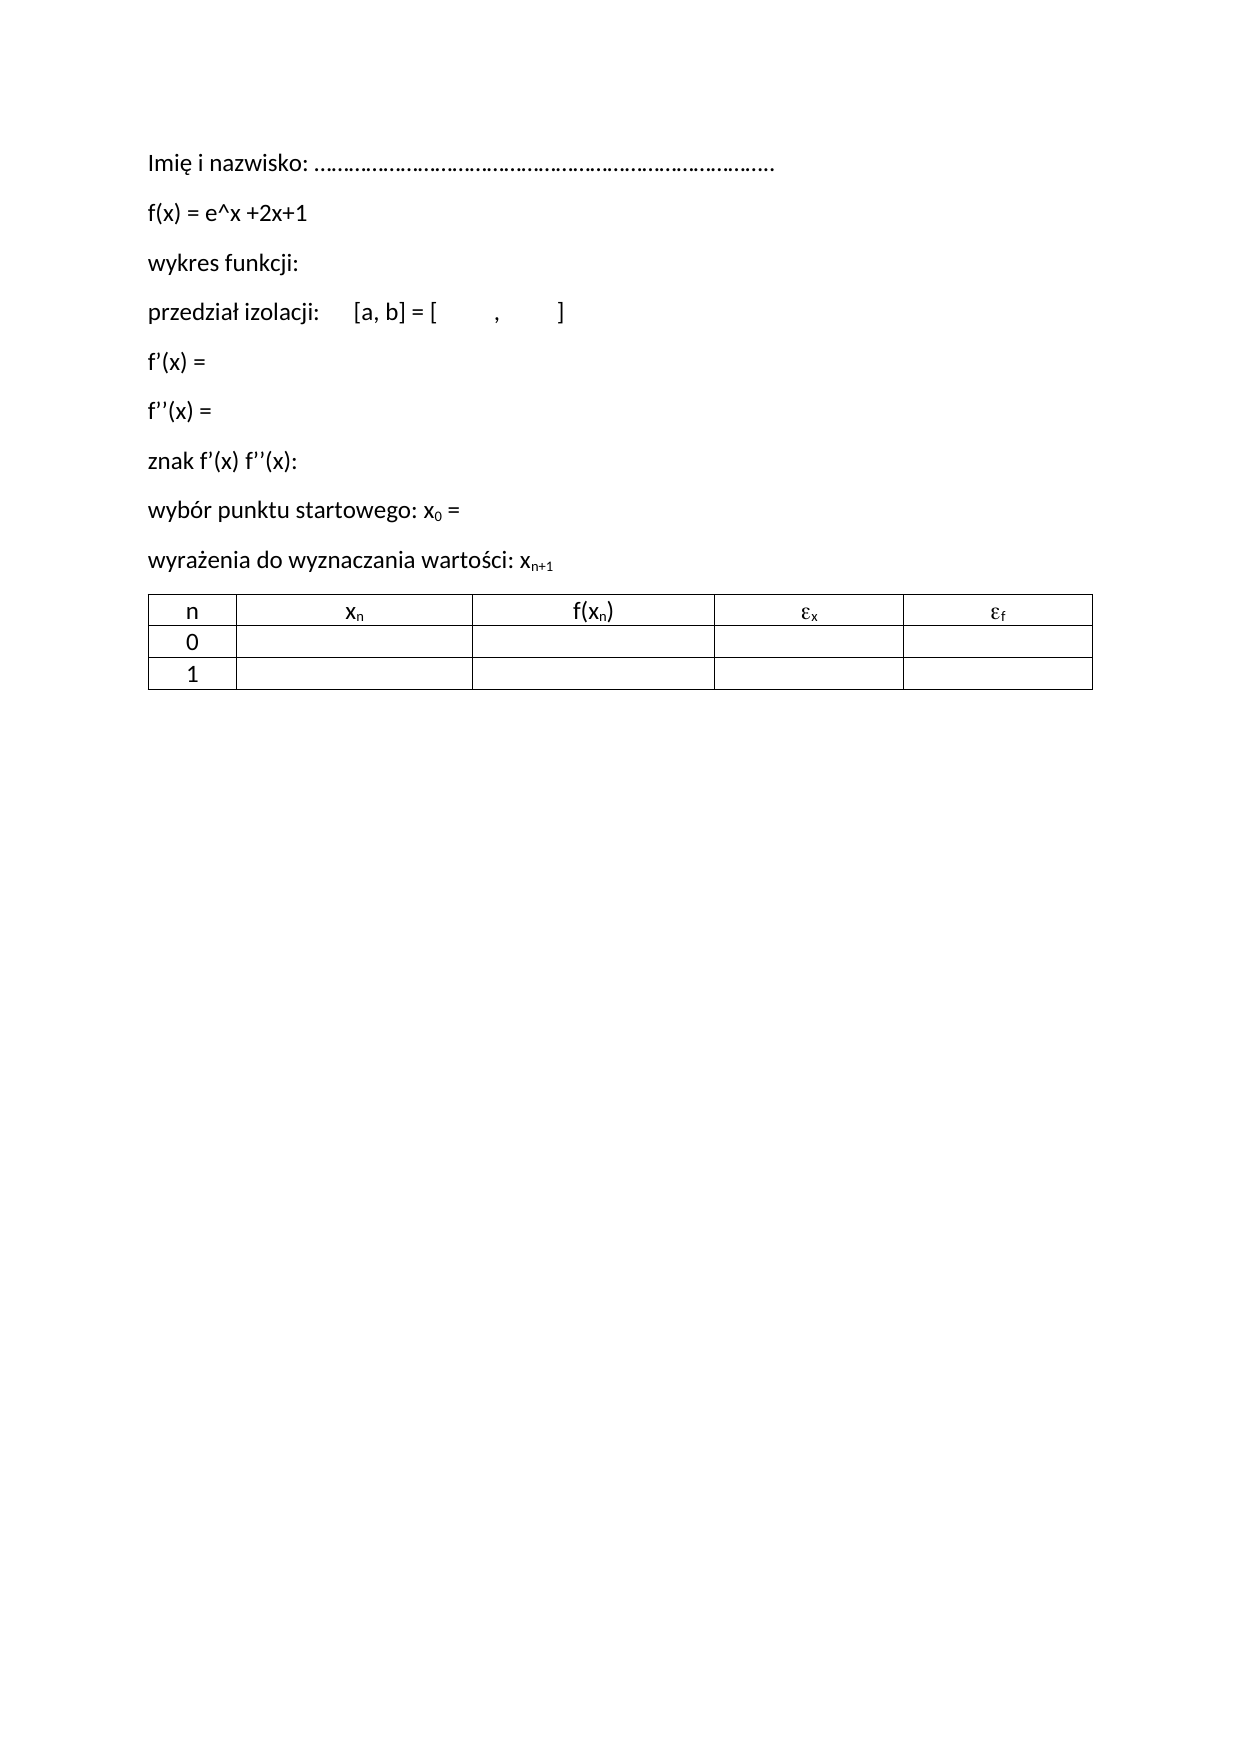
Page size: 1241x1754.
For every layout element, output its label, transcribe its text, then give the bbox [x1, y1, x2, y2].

table_cell [473, 626, 714, 657]
text f’’(x) = [148, 396, 1093, 426]
table_header xn [237, 595, 472, 625]
table_cell [715, 658, 903, 688]
table_cell [904, 658, 1092, 688]
text wybór punktu startowego: x0 = [148, 495, 1093, 525]
text znak f’(x) f’’(x): [148, 445, 1093, 476]
table_cell [237, 658, 472, 688]
text f’(x) = [148, 346, 1093, 376]
table_header x [715, 595, 903, 625]
table_cell [715, 626, 903, 657]
table_header f(xn) [473, 595, 714, 625]
table_header f [904, 595, 1092, 625]
table_cell 0 [149, 626, 236, 657]
table_cell [237, 626, 472, 657]
table_cell [473, 658, 714, 688]
text f(x) = e^x +2x+1 [148, 197, 1093, 228]
text wyrażenia do wyznaczania wartości: xn+1 [148, 544, 1093, 575]
text Imię i nazwisko: …………………………………………………………………….. [148, 148, 1093, 178]
text wykres funkcji: [148, 247, 1093, 277]
text przedział izolacji: [a, b] = [ , ] [148, 296, 1093, 327]
table_header n [149, 595, 236, 625]
table_cell 1 [149, 658, 236, 688]
table_cell [904, 626, 1092, 657]
